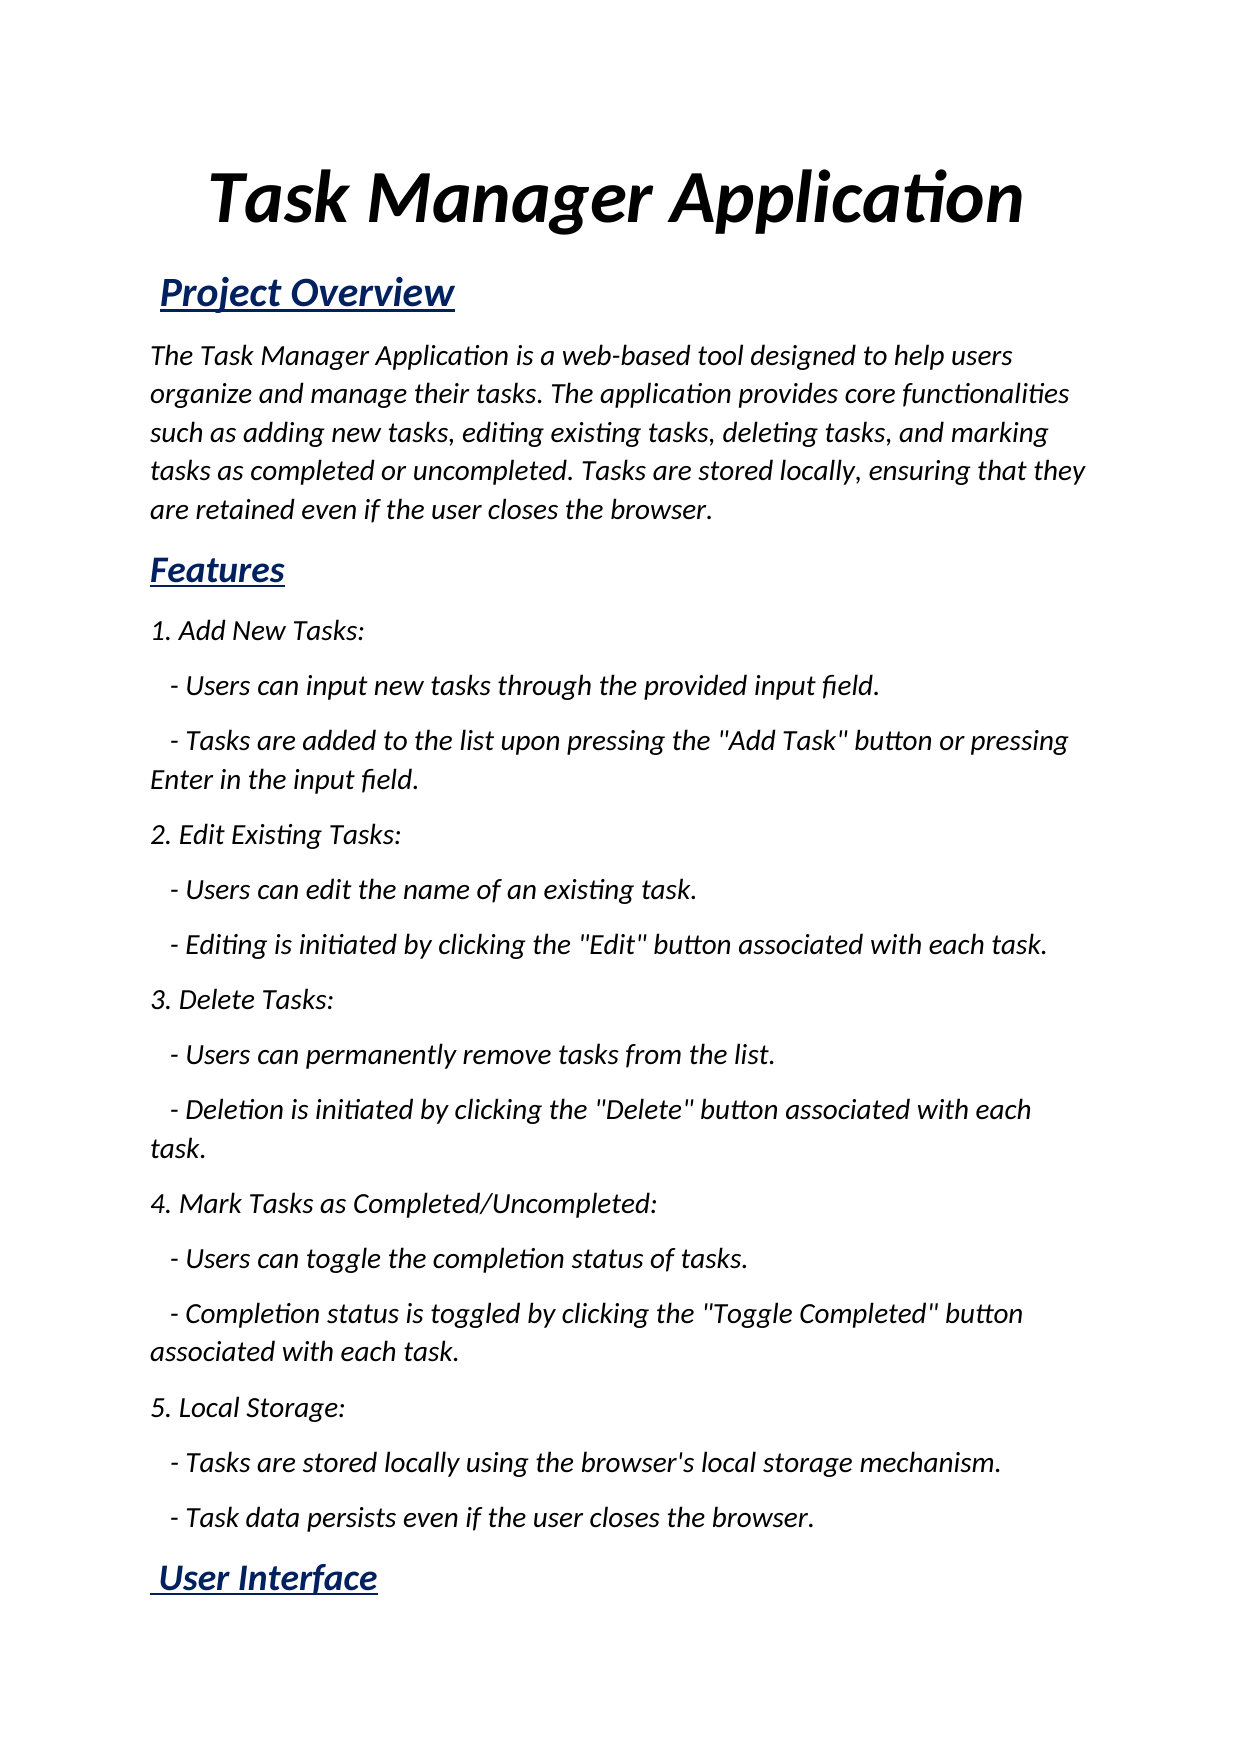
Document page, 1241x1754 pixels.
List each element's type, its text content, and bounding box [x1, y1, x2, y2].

text 1. Add New Tasks: [150, 612, 1090, 648]
text - Editing is initiated by clicking the "Edit" button associated with each task. [150, 926, 1090, 962]
text Task Manager Application [150, 150, 1090, 242]
text - Tasks are stored locally using the browser's local storage mechanism. [150, 1444, 1090, 1479]
text 3. Delete Tasks: [150, 981, 1090, 1017]
text - Users can toggle the completion status of tasks. [150, 1240, 1090, 1276]
text - Tasks are added to the list upon pressing the "Add Task" button or pressing Enter in the input field. [150, 722, 1090, 796]
text - Users can input new tasks through the provided input field. [150, 667, 1090, 703]
text - Users can edit the name of an existing task. [150, 871, 1090, 907]
text The Task Manager Application is a web-based tool designed to help users organize and manage their tasks. The application provides core functionalities such as adding new tasks, editing existing tasks, deleting tasks, and marking tasks as completed or uncompleted. Tasks are stored locally, ensuring that they are retained even if the user closes the browser. [150, 337, 1090, 526]
text Features [150, 546, 1090, 592]
text User Interface [150, 1554, 1090, 1600]
text 4. Mark Tasks as Completed/Uncompleted: [150, 1185, 1090, 1221]
text - Task data persists even if the user closes the browser. [150, 1499, 1090, 1534]
text - Completion status is toggled by clicking the "Toggle Completed" button associated with each task. [150, 1295, 1090, 1369]
text 2. Edit Existing Tasks: [150, 816, 1090, 851]
text - Deletion is initiated by clicking the "Delete" button associated with each task. [150, 1091, 1090, 1165]
text 5. Local Storage: [150, 1389, 1090, 1424]
text - Users can permanently remove tasks from the list. [150, 1036, 1090, 1072]
text Project Overview [150, 266, 1090, 316]
